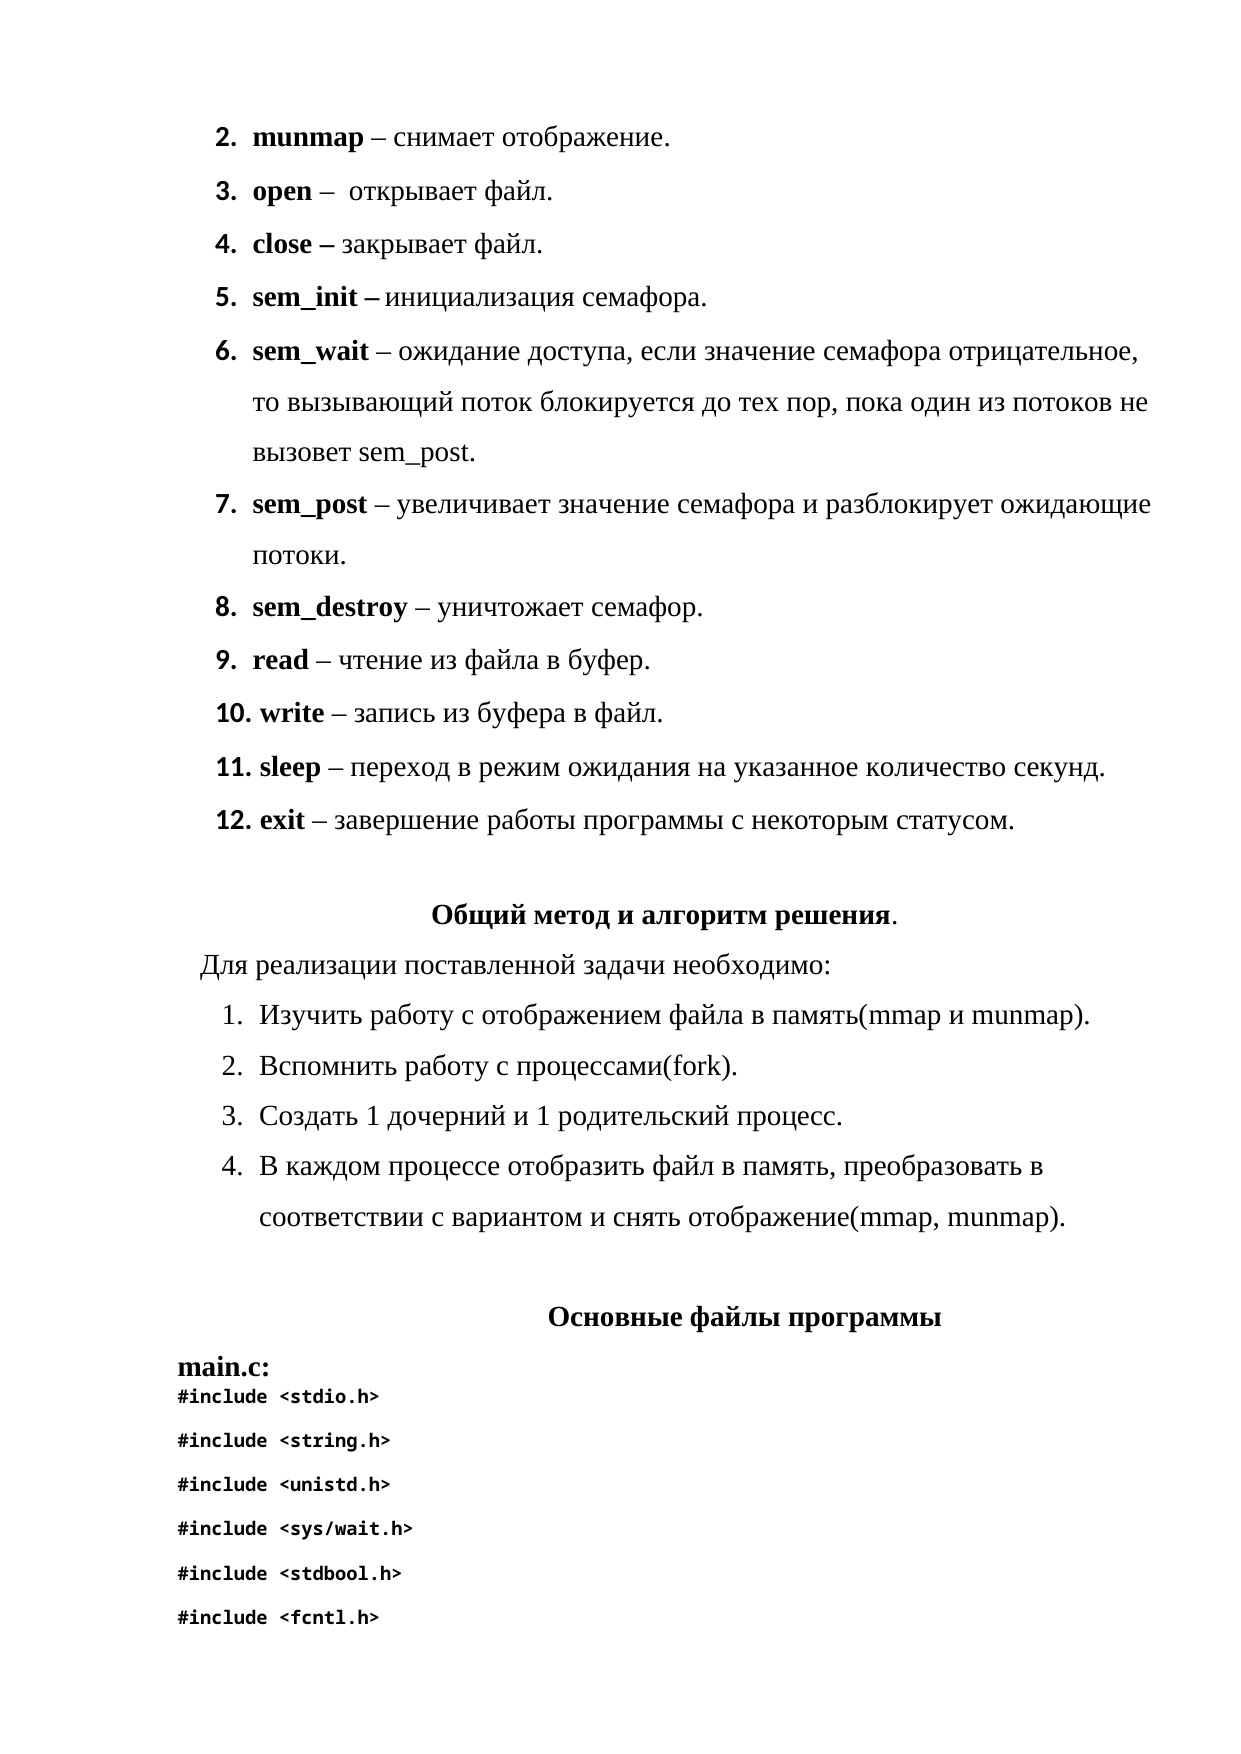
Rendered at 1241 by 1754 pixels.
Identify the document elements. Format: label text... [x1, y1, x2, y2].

text #include <unistd.h> [177, 1471, 1152, 1497]
list close – закрывает файл. [215, 225, 1152, 261]
list Основные файлы программы [275, 1299, 1152, 1333]
text Общий метод и алгоритм решения. [177, 897, 1152, 930]
list sem_post – увеличивает значение семафора и разблокирует ожидающие потоки. [215, 485, 1152, 571]
list open – открывает файл. [215, 172, 1152, 207]
text #include <stdbool.h> [177, 1560, 1152, 1585]
text #include <fcntl.h> [177, 1604, 1152, 1629]
list exit – завершение работы программы с некоторым статусом. [215, 801, 1152, 837]
text #include <string.h> [177, 1427, 1152, 1453]
list munmap – снимает отображение. [215, 118, 1152, 154]
text main.c: [177, 1349, 1152, 1383]
text Для реализации поставленной задачи необходимо: [88, 947, 1152, 981]
list Изучить работу с отображением файла в память(mmap и munmap). [221, 997, 1152, 1031]
list sem_init – инициализация семафора. [215, 278, 1152, 314]
list Вспомнить работу с процессами(fork). [221, 1048, 1152, 1081]
list Создать 1 дочерний и 1 родительский процесс. [221, 1098, 1152, 1132]
list sem_destroy – уничтожает семафор. [215, 588, 1152, 623]
list read – чтение из файла в буфер. [215, 641, 1152, 677]
text #include <stdio.h> [177, 1383, 1152, 1409]
text #include <sys/wait.h> [177, 1516, 1152, 1541]
list sem_wait – ожидание доступа, если значение семафора отрицательное, то вызывающий поток блокируется до тех пор, пока один из потоков не вызовет sem_post. [215, 332, 1152, 468]
list sleep – переход в режим ожидания на указанное количество секунд. [215, 748, 1152, 783]
list В каждом процессе отобразить файл в память, преобразовать в соответствии с вариантом и снять отображение(mmap, munmap). [221, 1148, 1152, 1232]
list write – запись из буфера в файл. [215, 694, 1152, 730]
